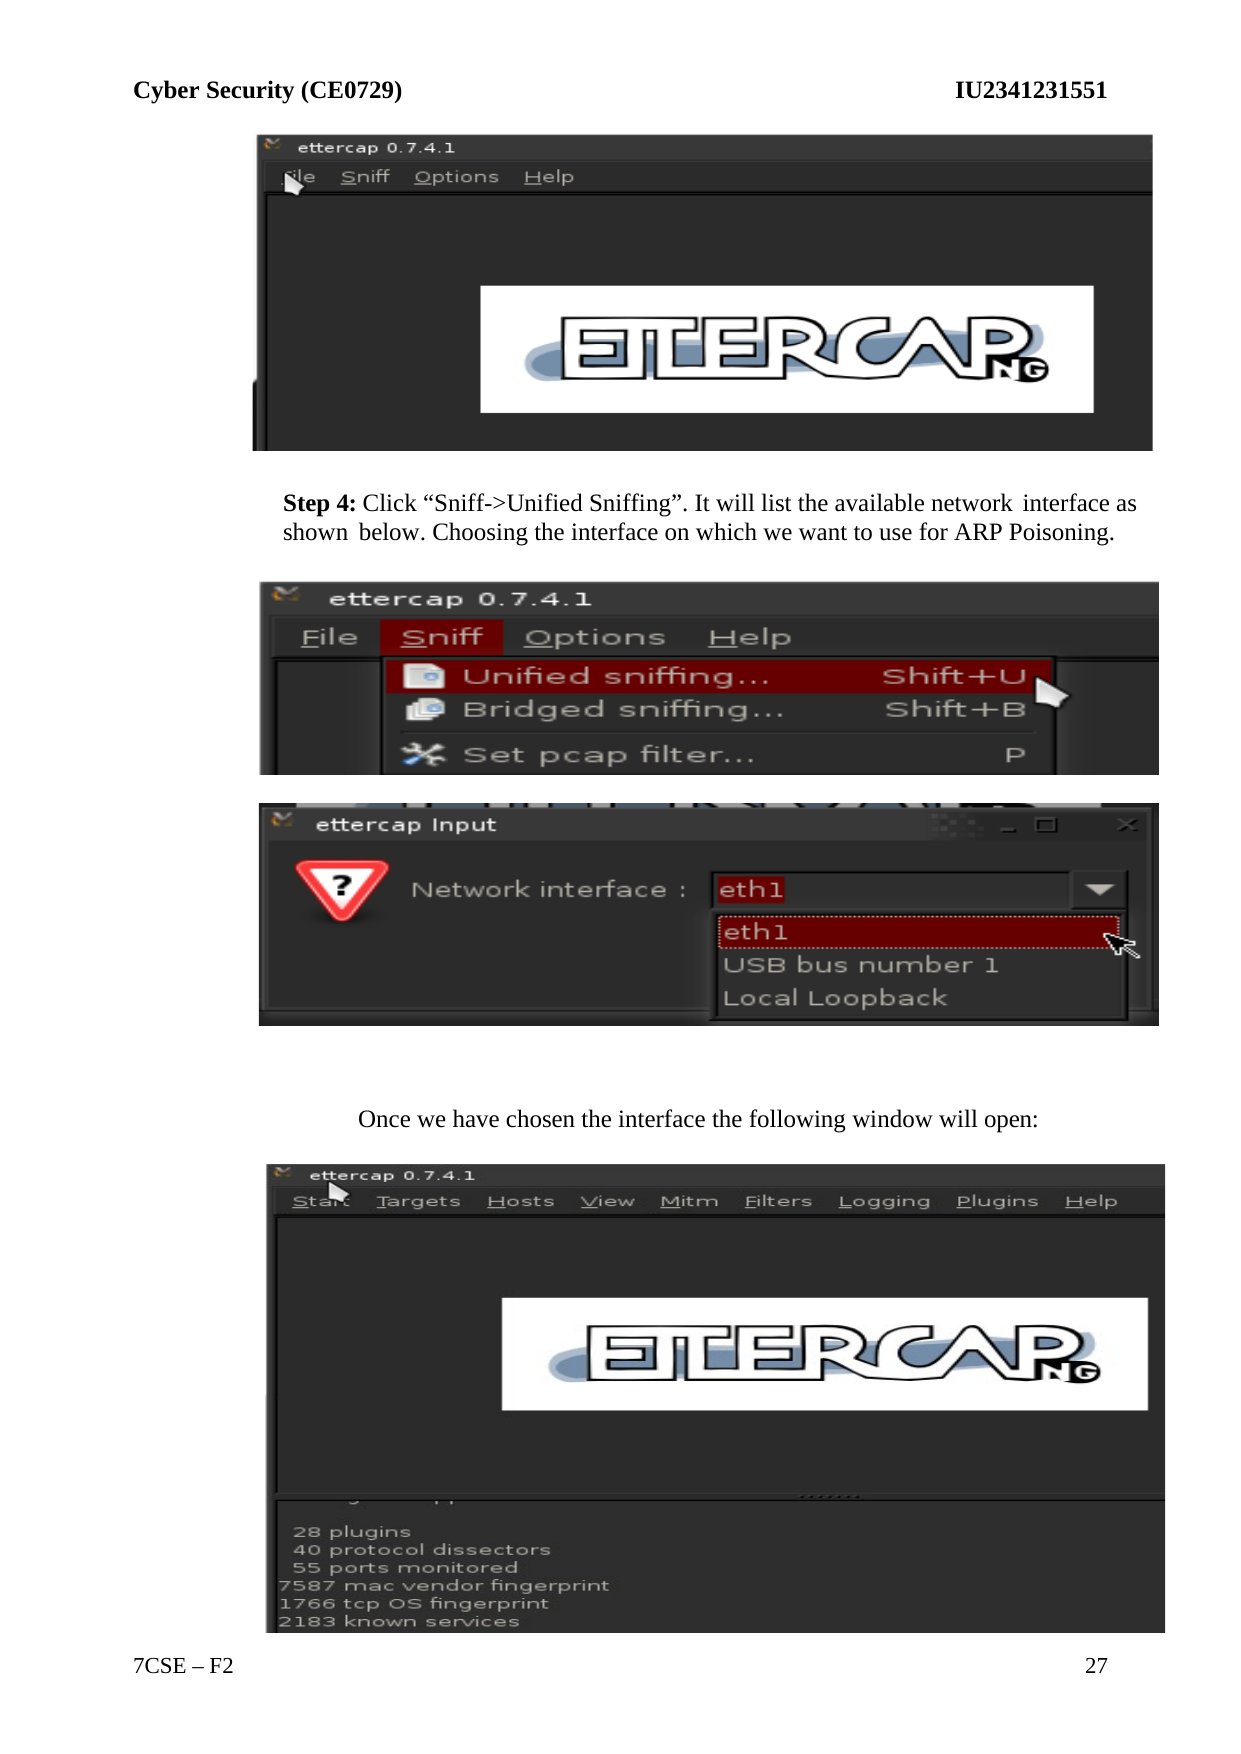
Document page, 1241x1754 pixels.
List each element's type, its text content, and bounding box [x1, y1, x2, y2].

picture [265, 1164, 1166, 1633]
picture [252, 130, 1153, 451]
picture [258, 579, 1159, 775]
text Once we have chosen the interface the following window will open: [291, 1104, 1181, 1133]
text Step 4: Click “Sniff->Unified Sniffing”. It will list the available network interface as shown below. Choosing the interface on which we want to use for ARP Poisoning. [283, 488, 1181, 546]
picture [258, 803, 1159, 1026]
